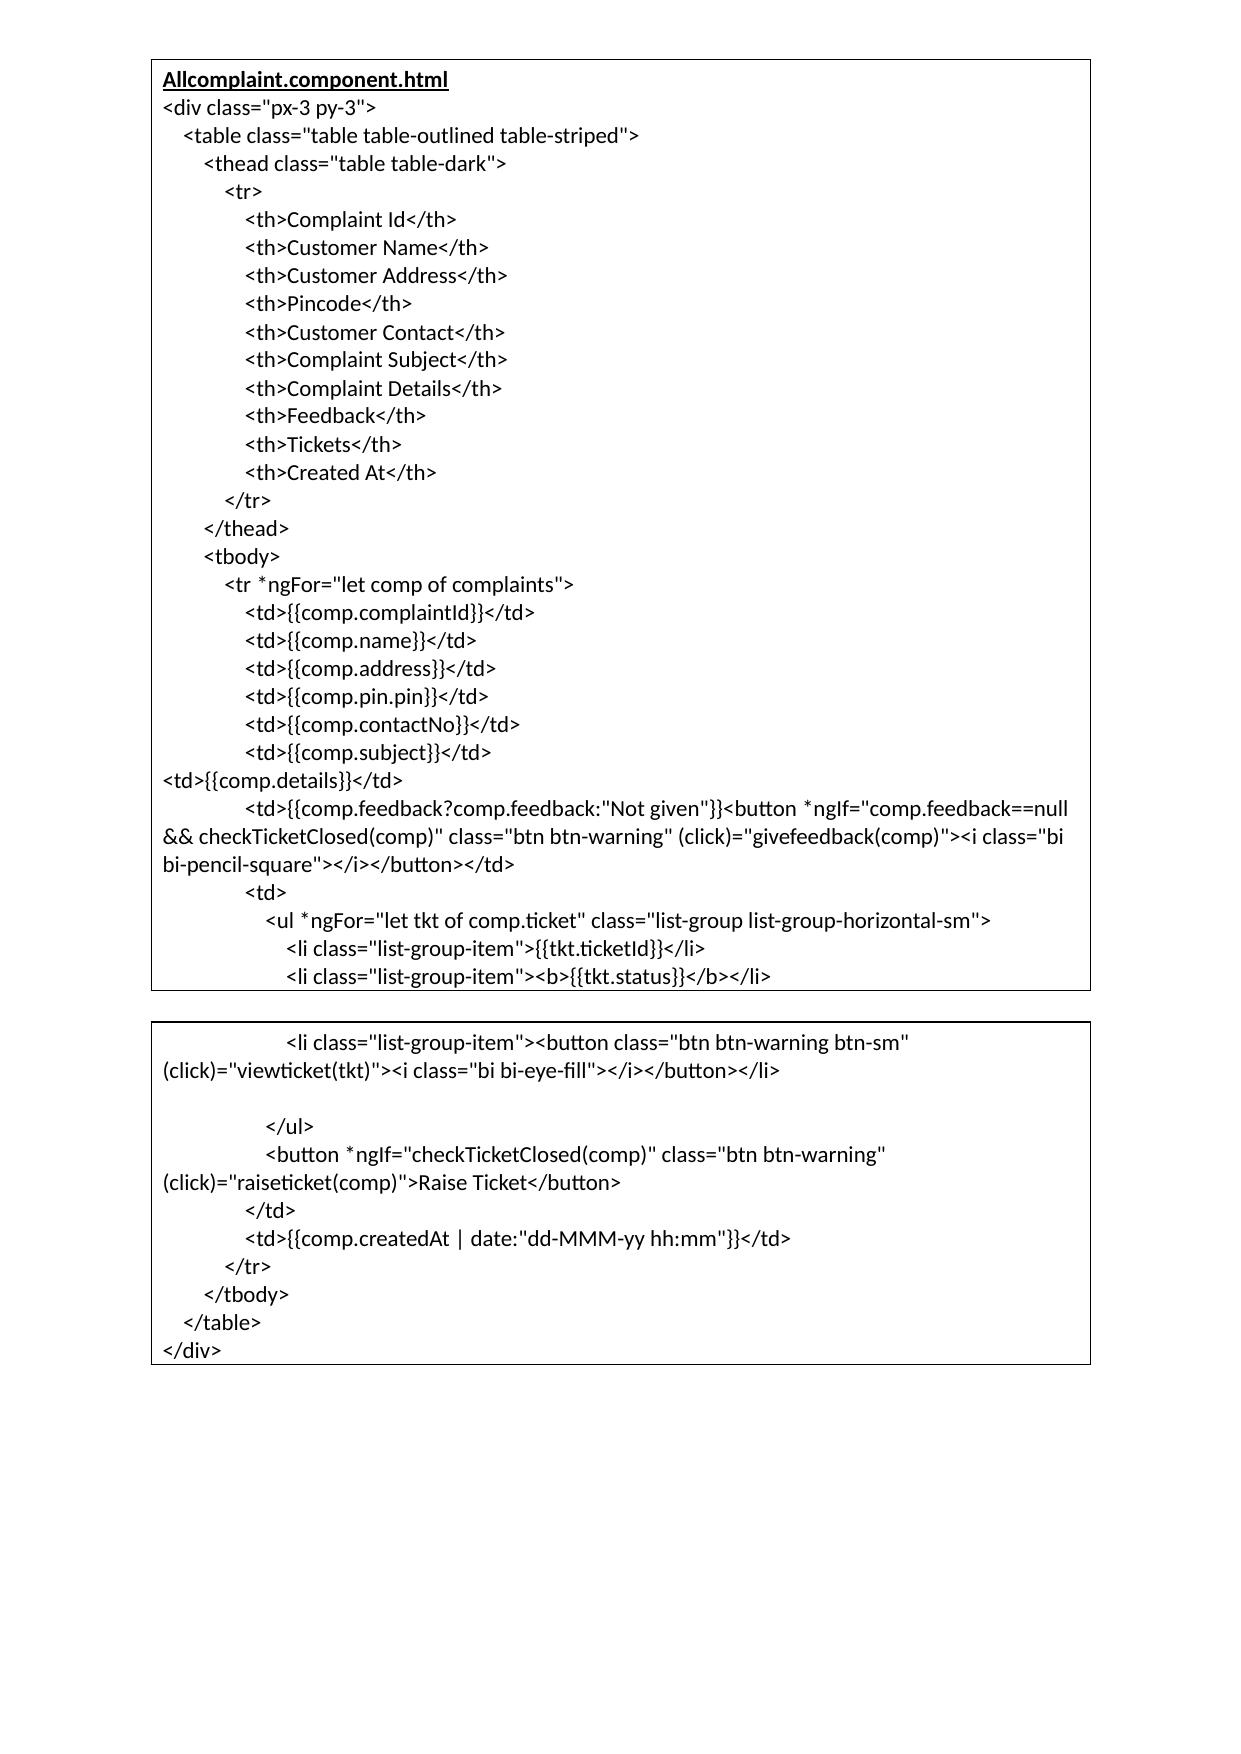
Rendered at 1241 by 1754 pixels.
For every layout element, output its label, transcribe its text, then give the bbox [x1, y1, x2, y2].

table_cell Allcomplaint.component.html <div class="px-3 py-3"> <table class="table table-outlined table-striped"> <thead class="table table-dark"> <tr> <th>Complaint Id</th> <th>Customer Name</th> <th>Customer Address</th> <th>Pincode</th> <th>Customer Contact</th> <th>Complaint Subject</th> <th>Complaint Details</th> <th>Feedback</th> <th>Tickets</th> <th>Created At</th> </tr> </thead> <tbody> <tr *ngFor="let comp of complaints"> <td>{{comp.complaintId}}</td> <td>{{comp.name}}</td> <td>{{comp.address}}</td> <td>{{comp.pin.pin}}</td> <td>{{comp.contactNo}}</td> <td>{{comp.subject}}</td> <td>{{comp.details}}</td> <td>{{comp.feedback?comp.feedback:"Not given"}}<button *ngIf="comp.feedback==null && checkTicketClosed(comp)" class="btn btn-warning" (click)="givefeedback(comp)"><i class="bi bi-pencil-square"></i></button></td> <td> <ul *ngFor="let tkt of comp.ticket" class="list-group list-group-horizontal-sm"> <li class="list-group-item">{{tkt.ticketId}}</li> <li class="list-group-item"><b>{{tkt.status}}</b></li> [152, 60, 1090, 990]
table_header <li class="list-group-item"><button class="btn btn-warning btn-sm" (click)="viewticket(tkt)"><i class="bi bi-eye-fill"></i></button></li> </ul> <button *ngIf="checkTicketClosed(comp)" class="btn btn-warning" (click)="raiseticket(comp)">Raise Ticket</button> </td> <td>{{comp.createdAt | date:"dd-MMM-yy hh:mm"}}</td> </tr> </tbody> </table> </div> [152, 1023, 1090, 1364]
